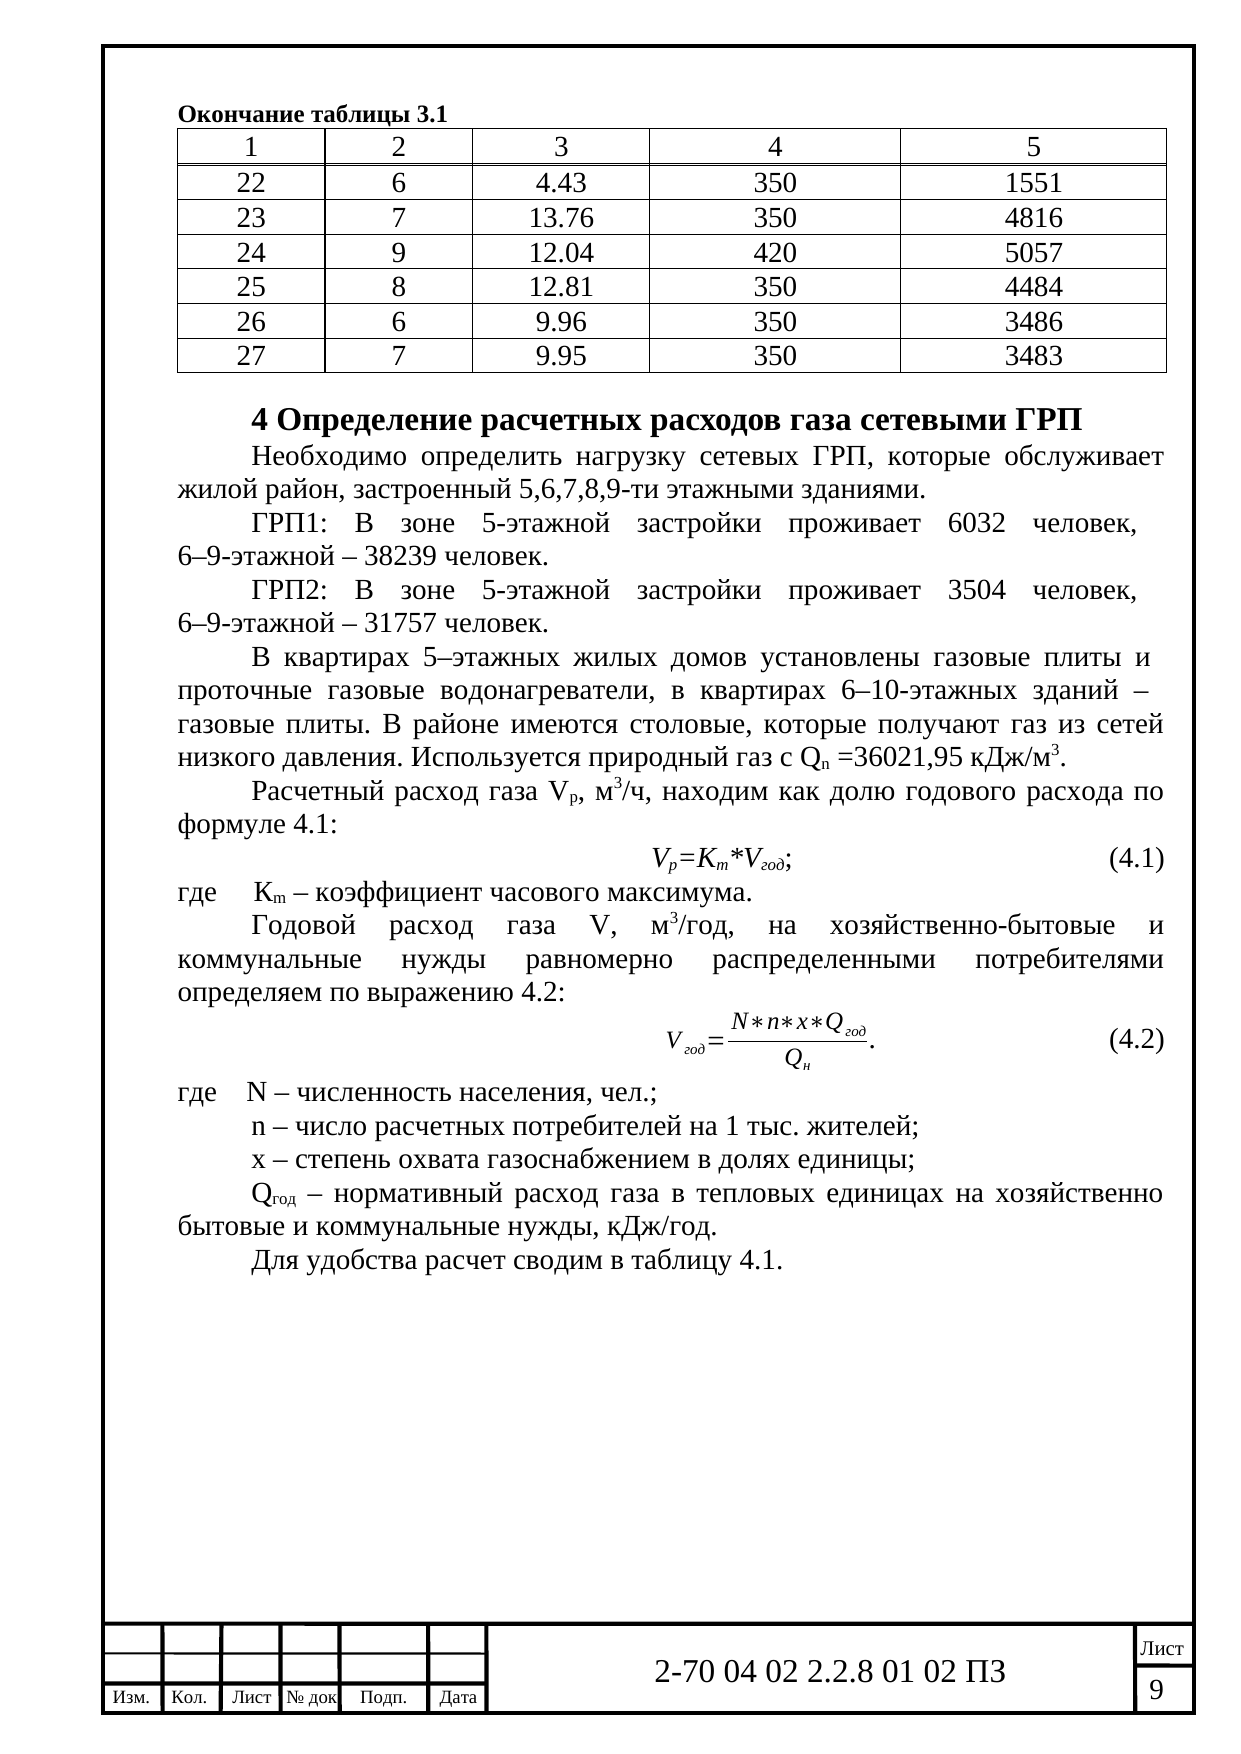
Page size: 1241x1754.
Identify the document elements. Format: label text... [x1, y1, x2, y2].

table_cell 8 [326, 269, 472, 303]
table_cell 22 [178, 166, 324, 199]
table_cell 9.96 [473, 304, 649, 337]
table_cell 6 [326, 166, 472, 199]
table_cell 350 [650, 339, 900, 372]
table_cell 350 [650, 269, 900, 303]
text ГРП2: В зоне 5-этажной застройки проживает 3504 человек, 6–9-этажной – 31757 человек. [177, 572, 1164, 639]
text где N – численность населения, чел.; [177, 1074, 1164, 1108]
text где Кm – коэффициент часового максимума. [177, 874, 1164, 907]
table_header 5 [901, 129, 1166, 162]
table_cell 9 [326, 235, 472, 268]
table_header 3 [473, 129, 649, 162]
table_cell 5057 [901, 235, 1166, 268]
table_cell 4.43 [473, 166, 649, 199]
table_cell 420 [650, 235, 900, 268]
text В квартирах 5–этажных жилых домов установлены газовые плиты и проточные газовые водонагреватели, в квартирах 6–10-этажных зданий – газовые плиты. В районе имеются столовые, которые получают газ из сетей низкого давления. Используется природный газ с Qn =36021,95 кДж/м3. [177, 639, 1164, 773]
table_cell 24 [178, 235, 324, 268]
table_cell 3486 [901, 304, 1166, 337]
table_cell 27 [178, 339, 324, 372]
table_cell 350 [650, 304, 900, 337]
table_cell 6 [326, 304, 472, 337]
text Расчетный расход газа Vp, м3/ч, находим как долю годового расхода по формуле 4.1: [177, 773, 1164, 840]
table_cell 25 [178, 269, 324, 303]
table_cell 350 [650, 200, 900, 234]
table_cell 350 [650, 166, 900, 199]
table_cell 7 [326, 200, 472, 234]
text Vр=Кm*Vгод; (4.1) [177, 840, 1164, 874]
table_cell 13.76 [473, 200, 649, 234]
table_cell 9.95 [473, 339, 649, 372]
table_cell 7 [326, 339, 472, 372]
text ГРП1: В зоне 5-этажной застройки проживает 6032 человек, 6–9-этажной – 38239 человек. [177, 505, 1164, 572]
text Для удобства расчет сводим в таблицу 4.1. [177, 1242, 1164, 1276]
subtitle 4 Определение расчетных расходов газа сетевыми ГРП [177, 399, 1164, 438]
text Qгод – нормативный расход газа в тепловых единицах на хозяйственно бытовые и коммунальные нужды, кДж/год. [177, 1175, 1164, 1242]
table_cell 12.81 [473, 269, 649, 303]
table_cell 23 [178, 200, 324, 234]
table_cell 4484 [901, 269, 1166, 303]
table_header 4 [650, 129, 900, 162]
table_cell 4816 [901, 200, 1166, 234]
table_header 1 [178, 129, 324, 162]
text Окончание таблицы 3.1 [177, 99, 1164, 128]
table_header 2 [326, 129, 472, 162]
text n – число расчетных потребителей на 1 тыс. жителей; [177, 1108, 1164, 1141]
text . (4.2) [177, 1008, 1164, 1074]
text Необходимо определить нагрузку сетевых ГРП, которые обслуживает жилой район, застроенный 5,6,7,8,9-ти этажными зданиями. [177, 438, 1164, 505]
table_cell 3483 [901, 339, 1166, 372]
text х – степень охвата газоснабжением в долях единицы; [177, 1141, 1164, 1175]
table_cell 1551 [901, 166, 1166, 199]
text Годовой расход газа V, м3/год, на хозяйственно-бытовые и коммунальные нужды равномерно распределенными потребителями определяем по выражению 4.2: [177, 907, 1164, 1008]
table_cell 26 [178, 304, 324, 337]
table_cell 12.04 [473, 235, 649, 268]
